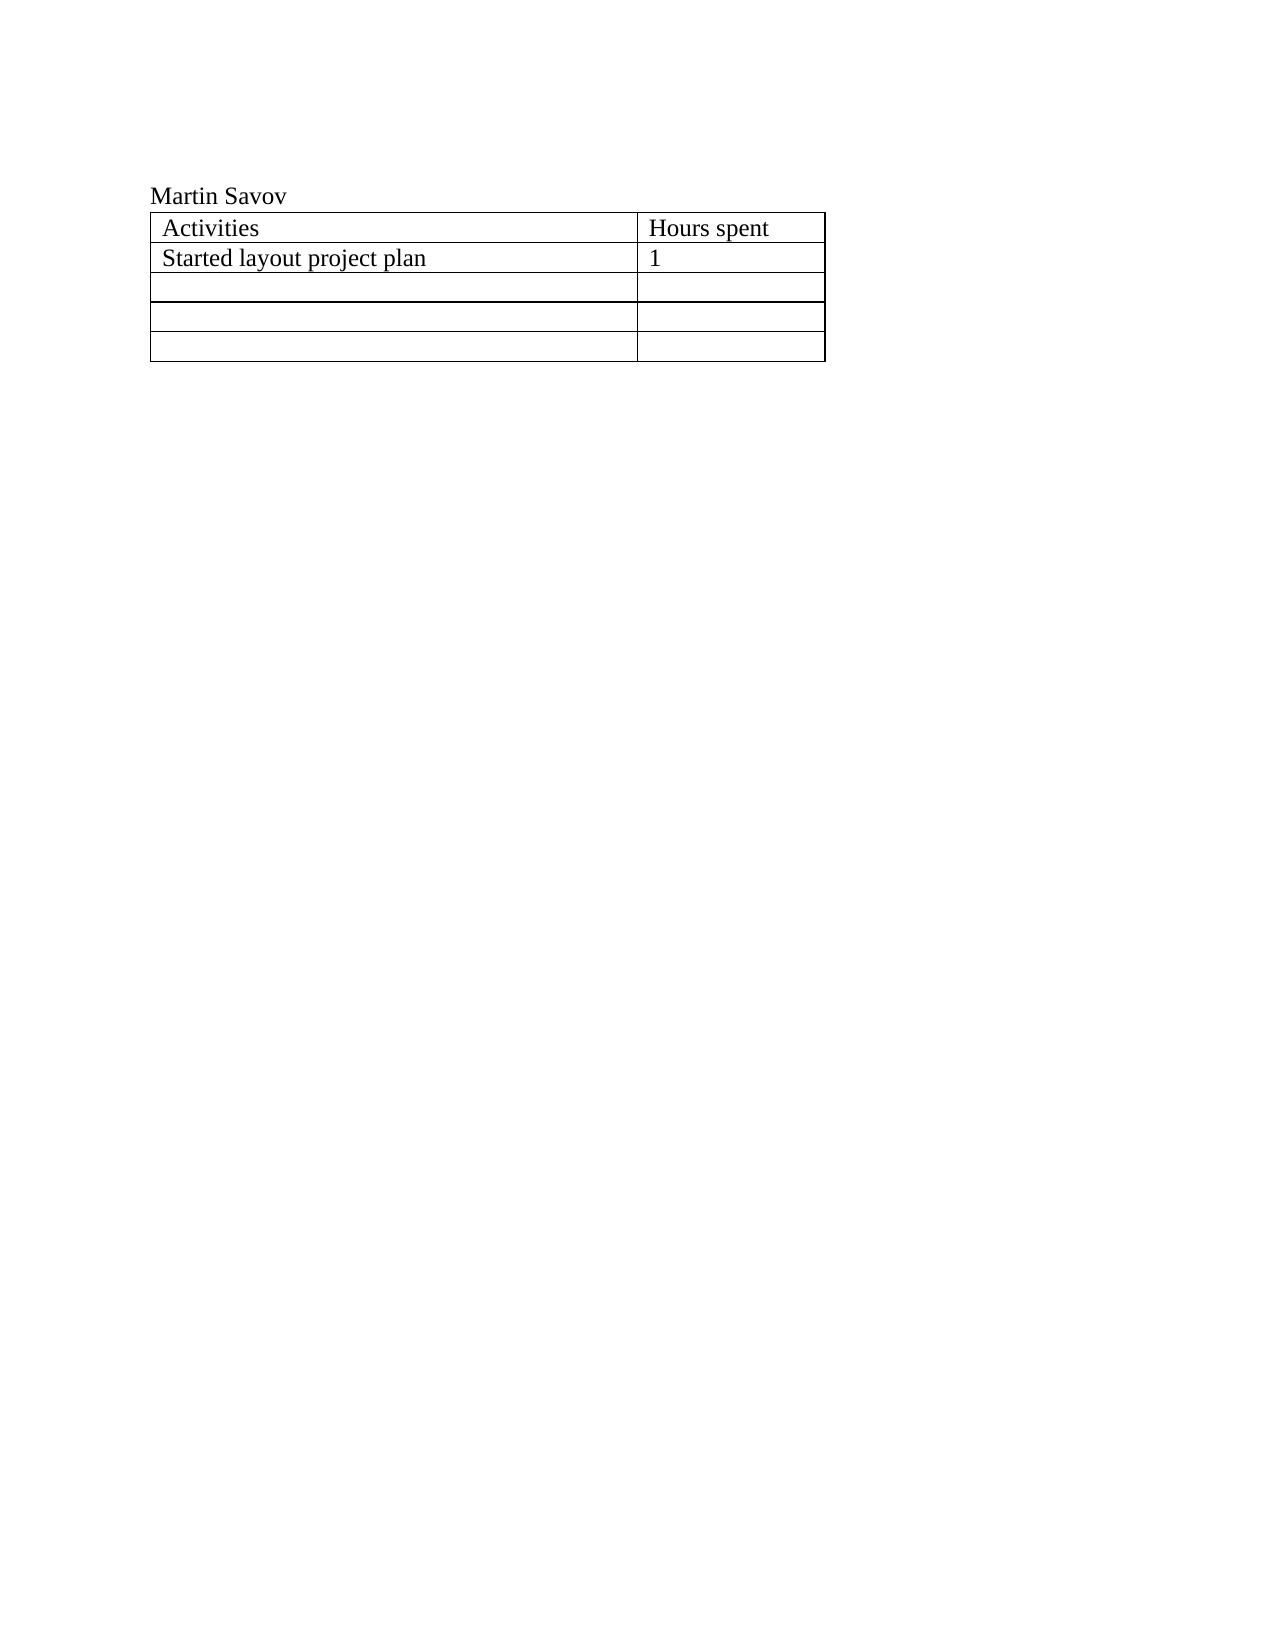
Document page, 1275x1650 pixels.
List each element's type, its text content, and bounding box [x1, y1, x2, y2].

table_header Activities [151, 213, 637, 242]
table_cell [638, 273, 824, 301]
table_cell [638, 332, 824, 361]
table_cell [151, 303, 637, 331]
table_cell [151, 273, 637, 301]
text Martin Savov [150, 181, 1125, 210]
table_cell Started layout project plan [151, 243, 637, 272]
table_header Hours spent [638, 213, 824, 242]
table_cell 1 [638, 243, 824, 272]
table_cell [638, 303, 824, 331]
table_cell [151, 332, 637, 361]
